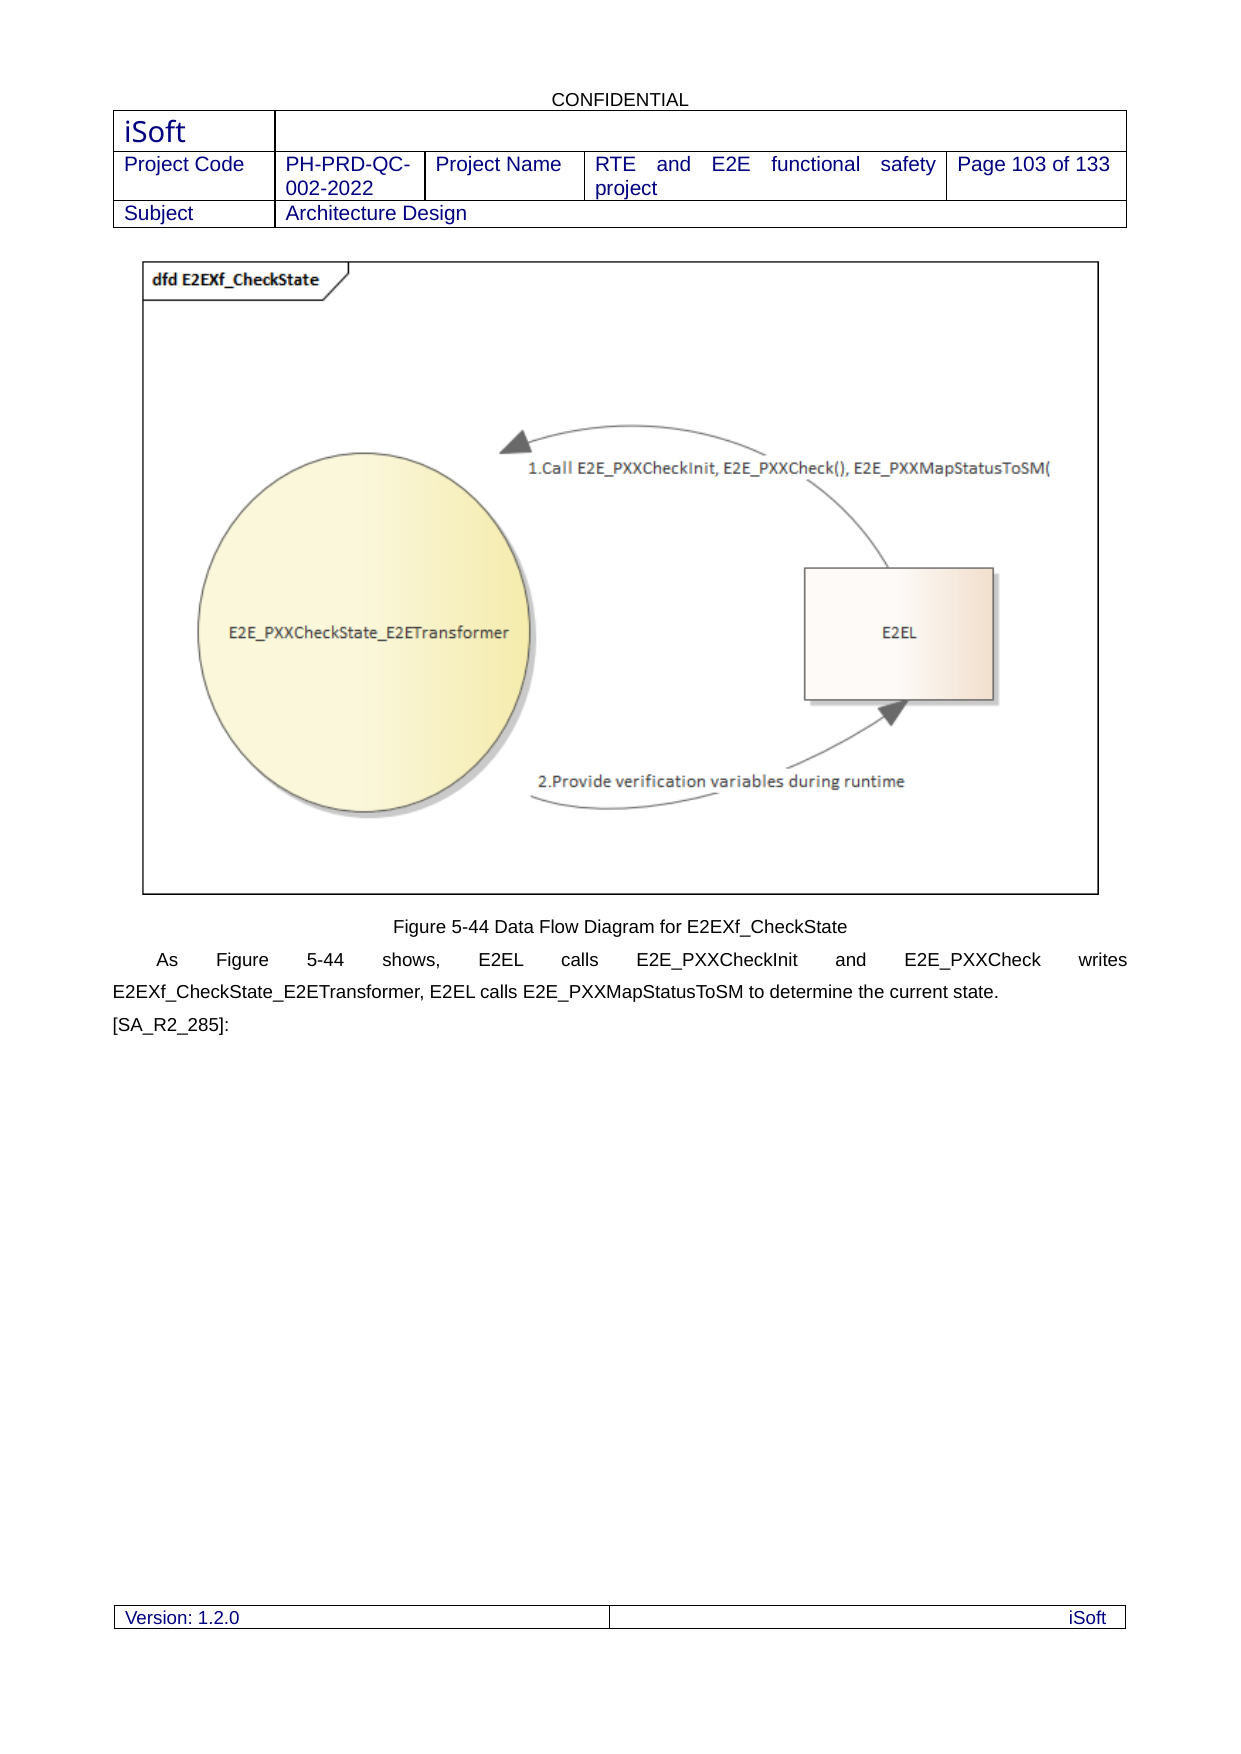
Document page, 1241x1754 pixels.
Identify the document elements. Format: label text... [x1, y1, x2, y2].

text [SA_R2_285]: [112, 1008, 1128, 1040]
picture [141, 260, 1099, 895]
